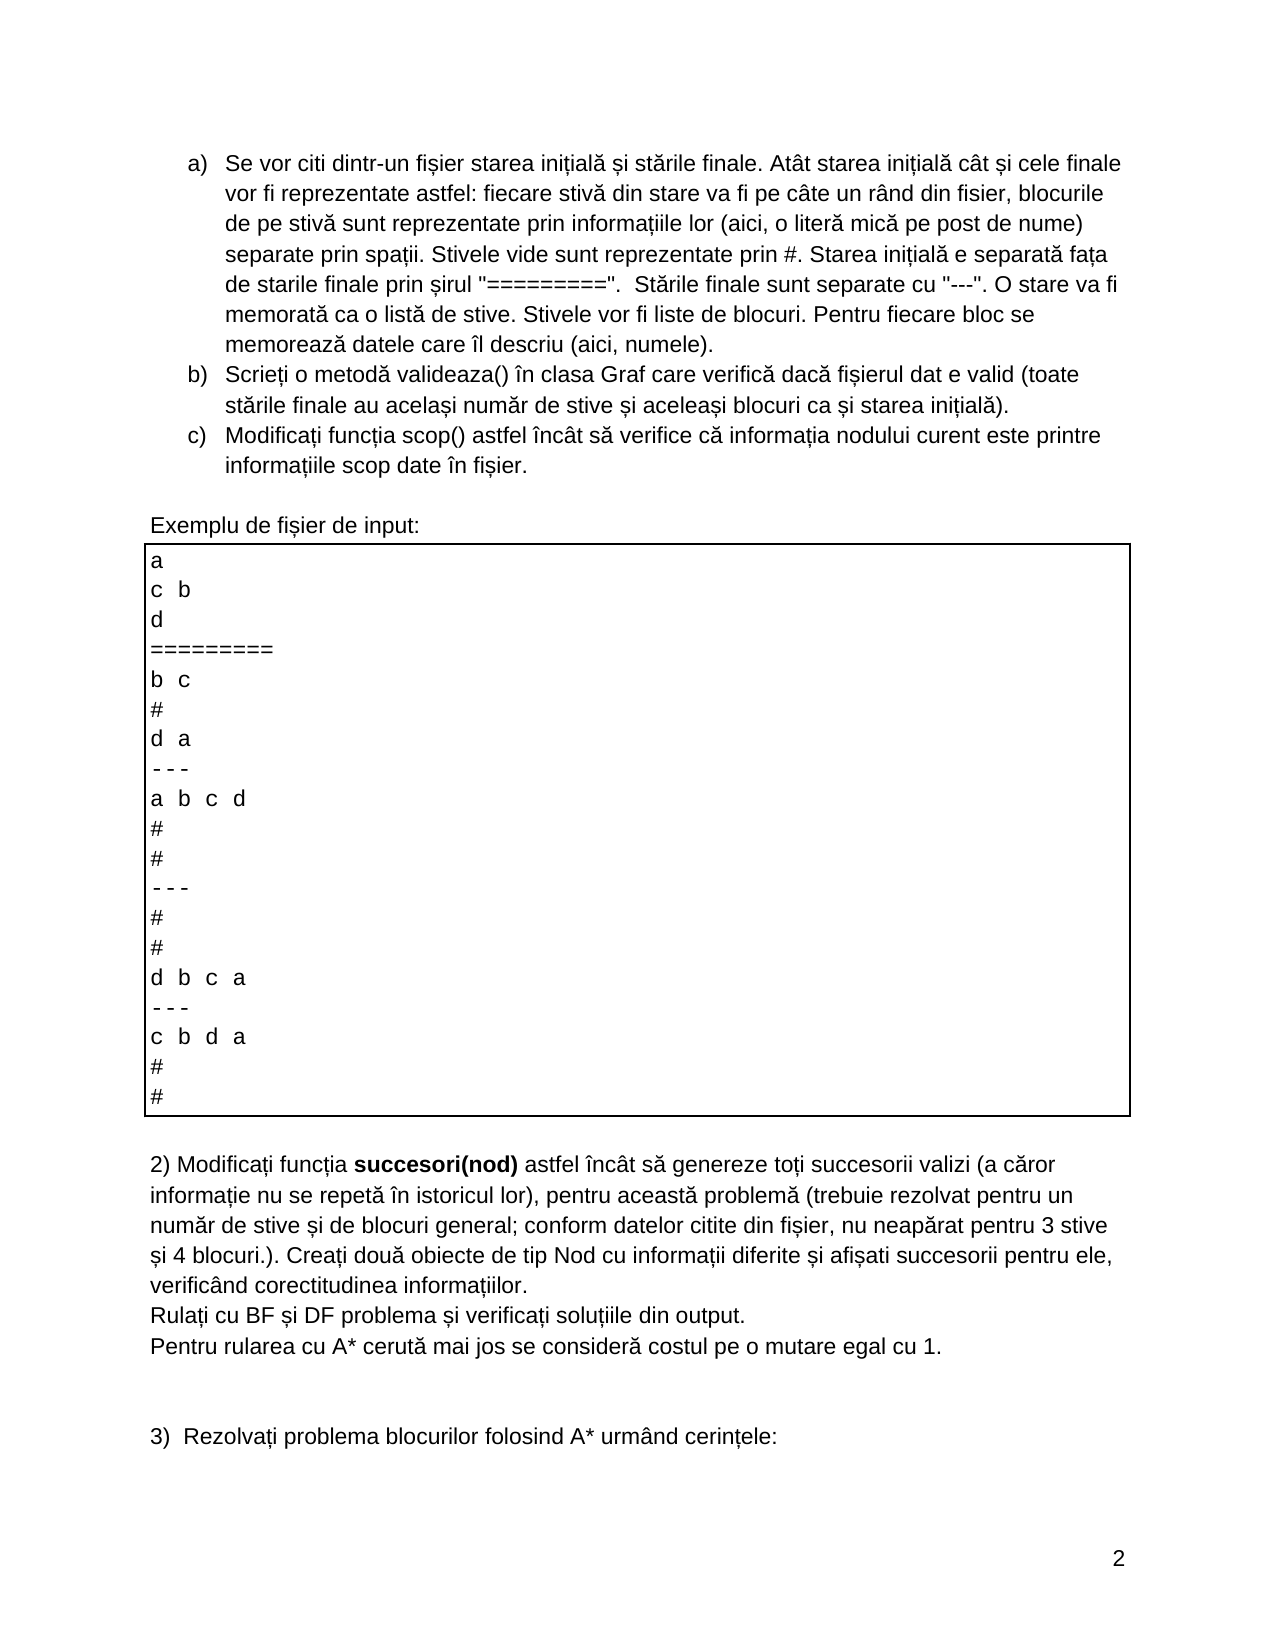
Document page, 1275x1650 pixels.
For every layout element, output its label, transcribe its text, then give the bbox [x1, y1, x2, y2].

text Exemplu de fișier de input: [150, 512, 1125, 539]
text c b [146, 572, 1129, 602]
list Se vor citi dintr-un fișier starea inițială și stările finale. Atât starea inițială cât și cele finale vor fi reprezentate astfel: fiecare stivă din stare va fi pe câte un rând din fisier, blocurile de pe stivă sunt reprezentate prin informațiile lor (aici, o literă mică pe post de nume) separate prin spații. Stivele vide sunt reprezentate prin #. Starea inițială e separată fața de starile finale prin șirul "=========". Stările finale sunt separate cu "---". O stare va fi memorată ca o listă de stive. Stivele vor fi liste de blocuri. Pentru fiecare bloc se memorează datele care îl descriu (aici, numele). [187, 150, 1125, 358]
text # [146, 1049, 1129, 1079]
text 2) Modificați funcția succesori(nod) astfel încât să genereze toți succesorii valizi (a căror informație nu se repetă în istoricul lor), pentru această problemă (trebuie rezolvat pentru un număr de stive și de blocuri general; conform datelor citite din fișier, nu neapărat pentru 3 stive și 4 blocuri.). Creați două obiecte de tip Nod cu informații diferite și afișati succesorii pentru ele, verificând corectitudinea informațiilor. [150, 1151, 1125, 1299]
text b c [146, 662, 1129, 692]
text ========= [146, 632, 1129, 662]
text --- [146, 870, 1129, 900]
text Rulați cu BF și DF problema și verificați soluțiile din output. [150, 1302, 1125, 1329]
text 3) Rezolvați problema blocurilor folosind A* urmând cerințele: [150, 1423, 1125, 1450]
text --- [146, 751, 1129, 781]
text d a [146, 721, 1129, 751]
list Scrieți o metodă valideaza() în clasa Graf care verifică dacă fișierul dat e valid (toate stările finale au același număr de stive și aceleași blocuri ca și starea inițială). [187, 361, 1125, 418]
text # [146, 811, 1129, 841]
text # [146, 692, 1129, 721]
text # [146, 1079, 1129, 1115]
text --- [146, 989, 1129, 1019]
text a [146, 545, 1129, 572]
text # [146, 900, 1129, 930]
text # [146, 930, 1129, 960]
text d b c a [146, 960, 1129, 989]
text a b c d [146, 781, 1129, 811]
text c b d a [146, 1019, 1129, 1049]
list Modificați funcția scop() astfel încât să verifice că informația nodului curent este printre informațiile scop date în fișier. [187, 422, 1125, 478]
text # [146, 841, 1129, 870]
text d [146, 602, 1129, 632]
text Pentru rularea cu A* cerută mai jos se consideră costul pe o mutare egal cu 1. [150, 1333, 1125, 1359]
